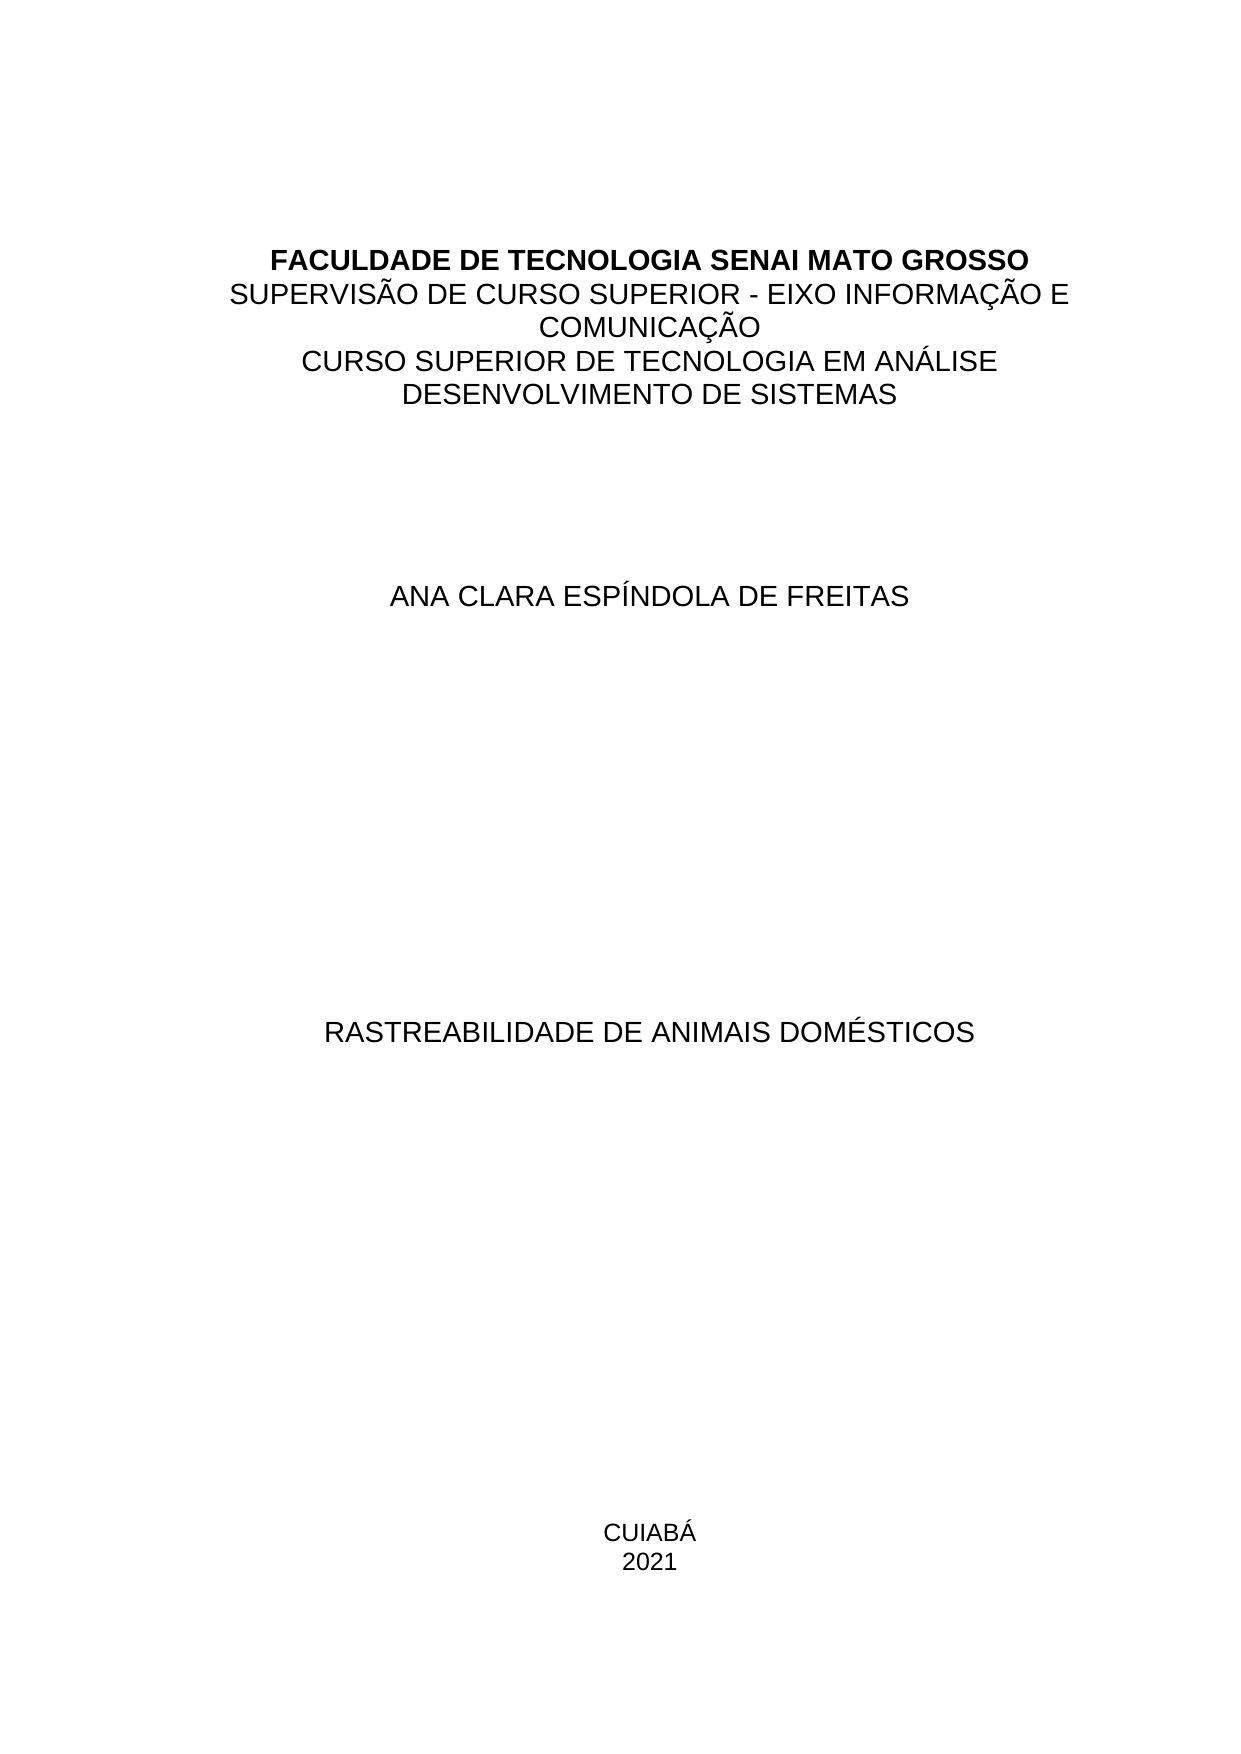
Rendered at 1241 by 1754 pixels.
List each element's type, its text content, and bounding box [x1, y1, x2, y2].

text FACULDADE DE TECNOLOGIA SENAI MATO GROSSO [177, 243, 1122, 277]
text SUPERVISÃO DE CURSO SUPERIOR - EIXO INFORMAÇÃO E COMUNICAÇÃO [177, 277, 1122, 344]
text ANA CLARA ESPÍNDOLA DE FREITAS [177, 579, 1122, 612]
text 2021 [177, 1547, 1122, 1575]
text RASTREABILIDADE DE ANIMAIS DOMÉSTICOS [177, 1015, 1122, 1048]
text CURSO SUPERIOR DE TECNOLOGIA EM ANÁLISE DESENVOLVIMENTO DE SISTEMAS [177, 344, 1122, 411]
text CUIABÁ [177, 1518, 1122, 1547]
